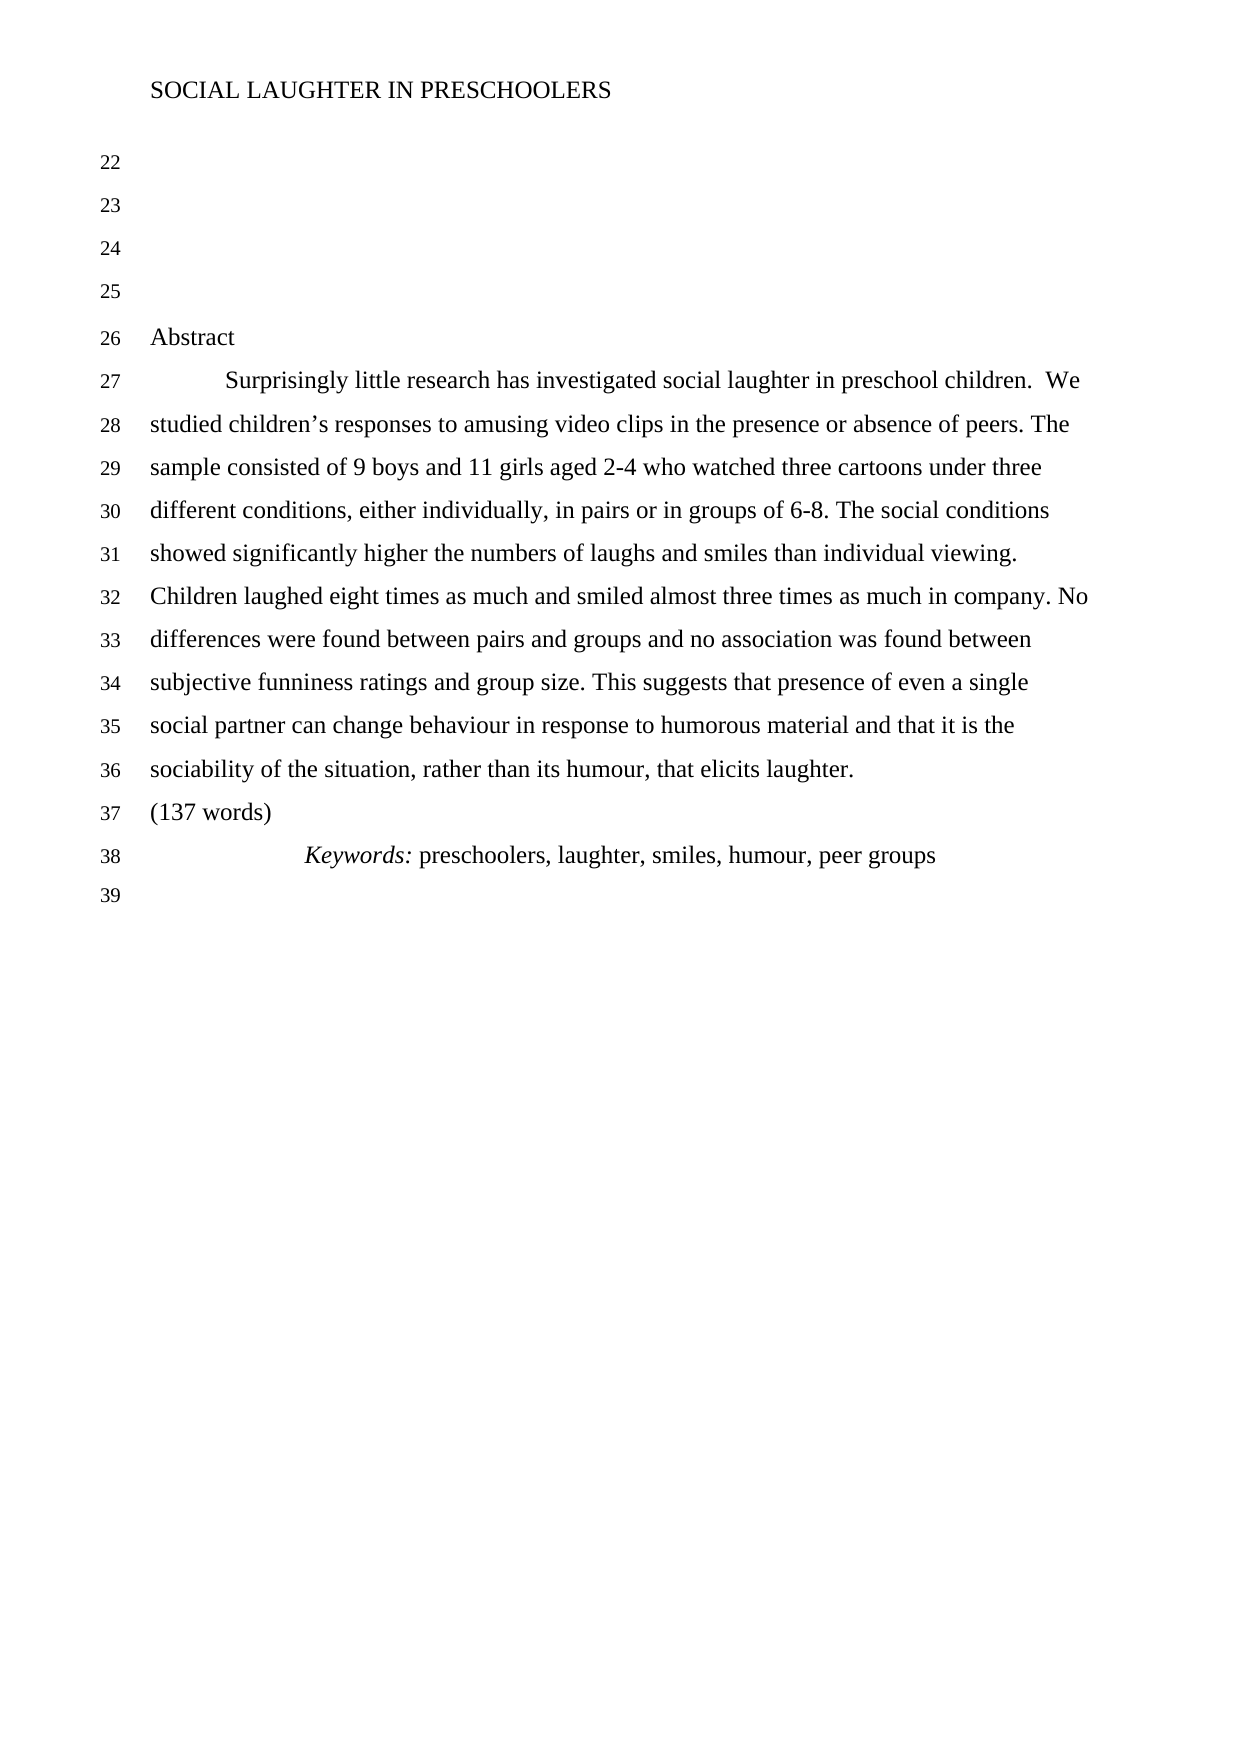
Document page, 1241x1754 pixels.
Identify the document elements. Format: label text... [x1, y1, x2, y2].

text Surprisingly little research has investigated social laughter in preschool children. We studied children’s responses to amusing video clips in the presence or absence of peers. The sample consisted of 9 boys and 11 girls aged 2-4 who watched three cartoons under three different conditions, either individually, in pairs or in groups of 6-8. The social conditions showed significantly higher the numbers of laughs and smiles than individual viewing. Children laughed eight times as much and smiled almost three times as much in company. No differences were found between pairs and groups and no association was found between subjective funniness ratings and group size. This suggests that presence of even a single social partner can change behaviour in response to humorous material and that it is the sociability of the situation, rather than its humour, that elicits laughter. [150, 366, 1090, 782]
text Keywords: preschoolers, laughter, smiles, humour, peer groups [150, 840, 1090, 869]
text Abstract [150, 322, 1090, 351]
text (137 words) [150, 797, 1090, 826]
